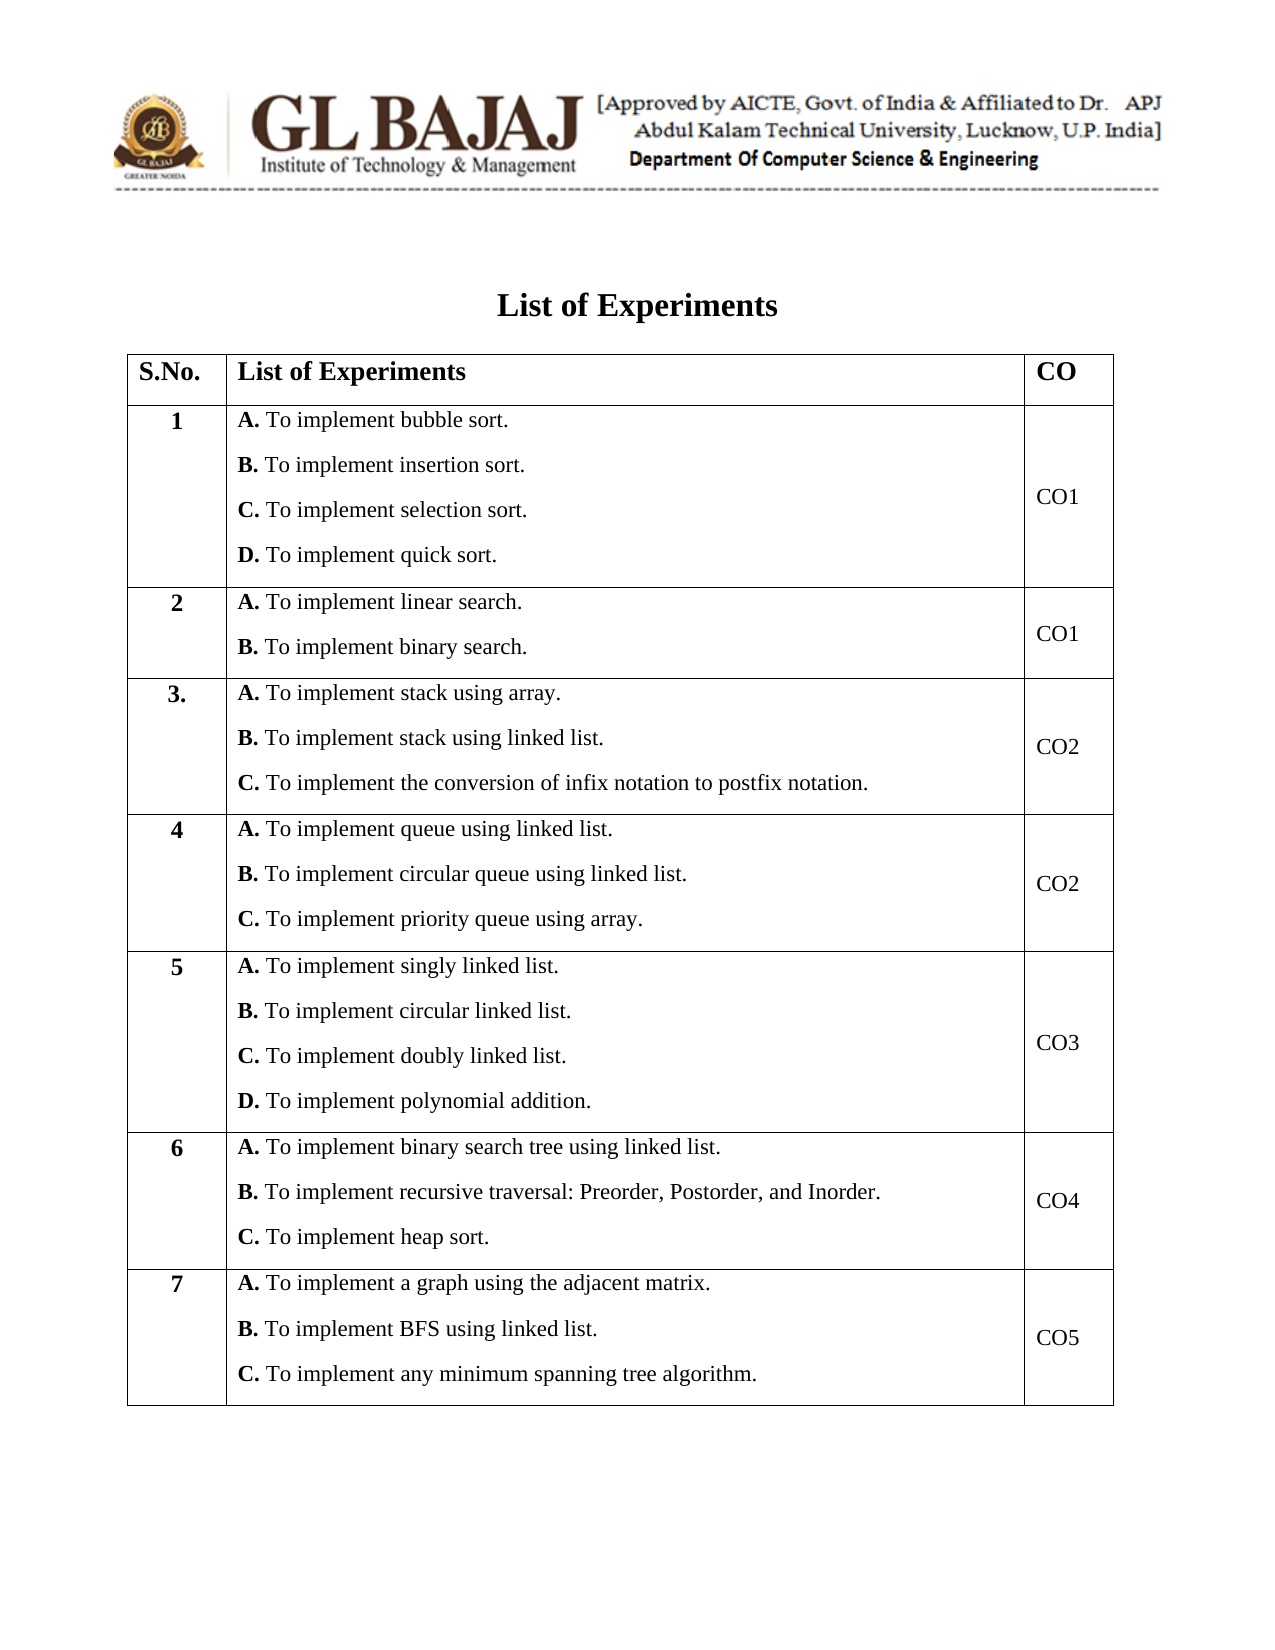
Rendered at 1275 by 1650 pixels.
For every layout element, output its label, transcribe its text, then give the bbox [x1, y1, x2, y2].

table_cell 2 [128, 588, 226, 678]
table_cell A. To implement binary search tree using linked list. B. To implement recursive traversal: Preorder, Postorder, and Inorder. C. To implement heap sort. [227, 1133, 1024, 1268]
table_cell CO1 [1025, 588, 1113, 678]
table_cell 3. [128, 679, 226, 814]
table_cell 5 [128, 952, 226, 1132]
table_cell A. To implement stack using array. B. To implement stack using linked list. C. To implement the conversion of infix notation to postfix notation. [227, 679, 1024, 814]
table_header List of Experiments [227, 355, 1024, 405]
table_cell A. To implement queue using linked list. B. To implement circular queue using linked list. C. To implement priority queue using array. [227, 815, 1024, 951]
table_cell CO5 [1025, 1270, 1113, 1405]
table_cell CO1 [1025, 406, 1113, 587]
table_cell A. To implement singly linked list. B. To implement circular linked list. C. To implement doubly linked list. D. To implement polynomial addition. [227, 952, 1024, 1132]
table_cell CO2 [1025, 815, 1113, 951]
table_cell A. To implement a graph using the adjacent matrix. B. To implement BFS using linked list. C. To implement any minimum spanning tree algorithm. [227, 1270, 1024, 1405]
table_header CO [1025, 355, 1113, 405]
table_cell A. To implement linear search. B. To implement binary search. [227, 588, 1024, 678]
table_header S.No. [128, 355, 226, 405]
table_cell 7 [128, 1270, 226, 1405]
text List of Experiments [150, 285, 1125, 323]
table_cell CO2 [1025, 679, 1113, 814]
table_cell CO4 [1025, 1133, 1113, 1268]
table_cell 6 [128, 1133, 226, 1268]
table_cell A. To implement bubble sort. B. To implement insertion sort. C. To implement selection sort. D. To implement quick sort. [227, 406, 1024, 587]
table_cell 4 [128, 815, 226, 951]
table_cell 1 [128, 406, 226, 587]
table_cell CO3 [1025, 952, 1113, 1132]
picture [113, 88, 1165, 219]
